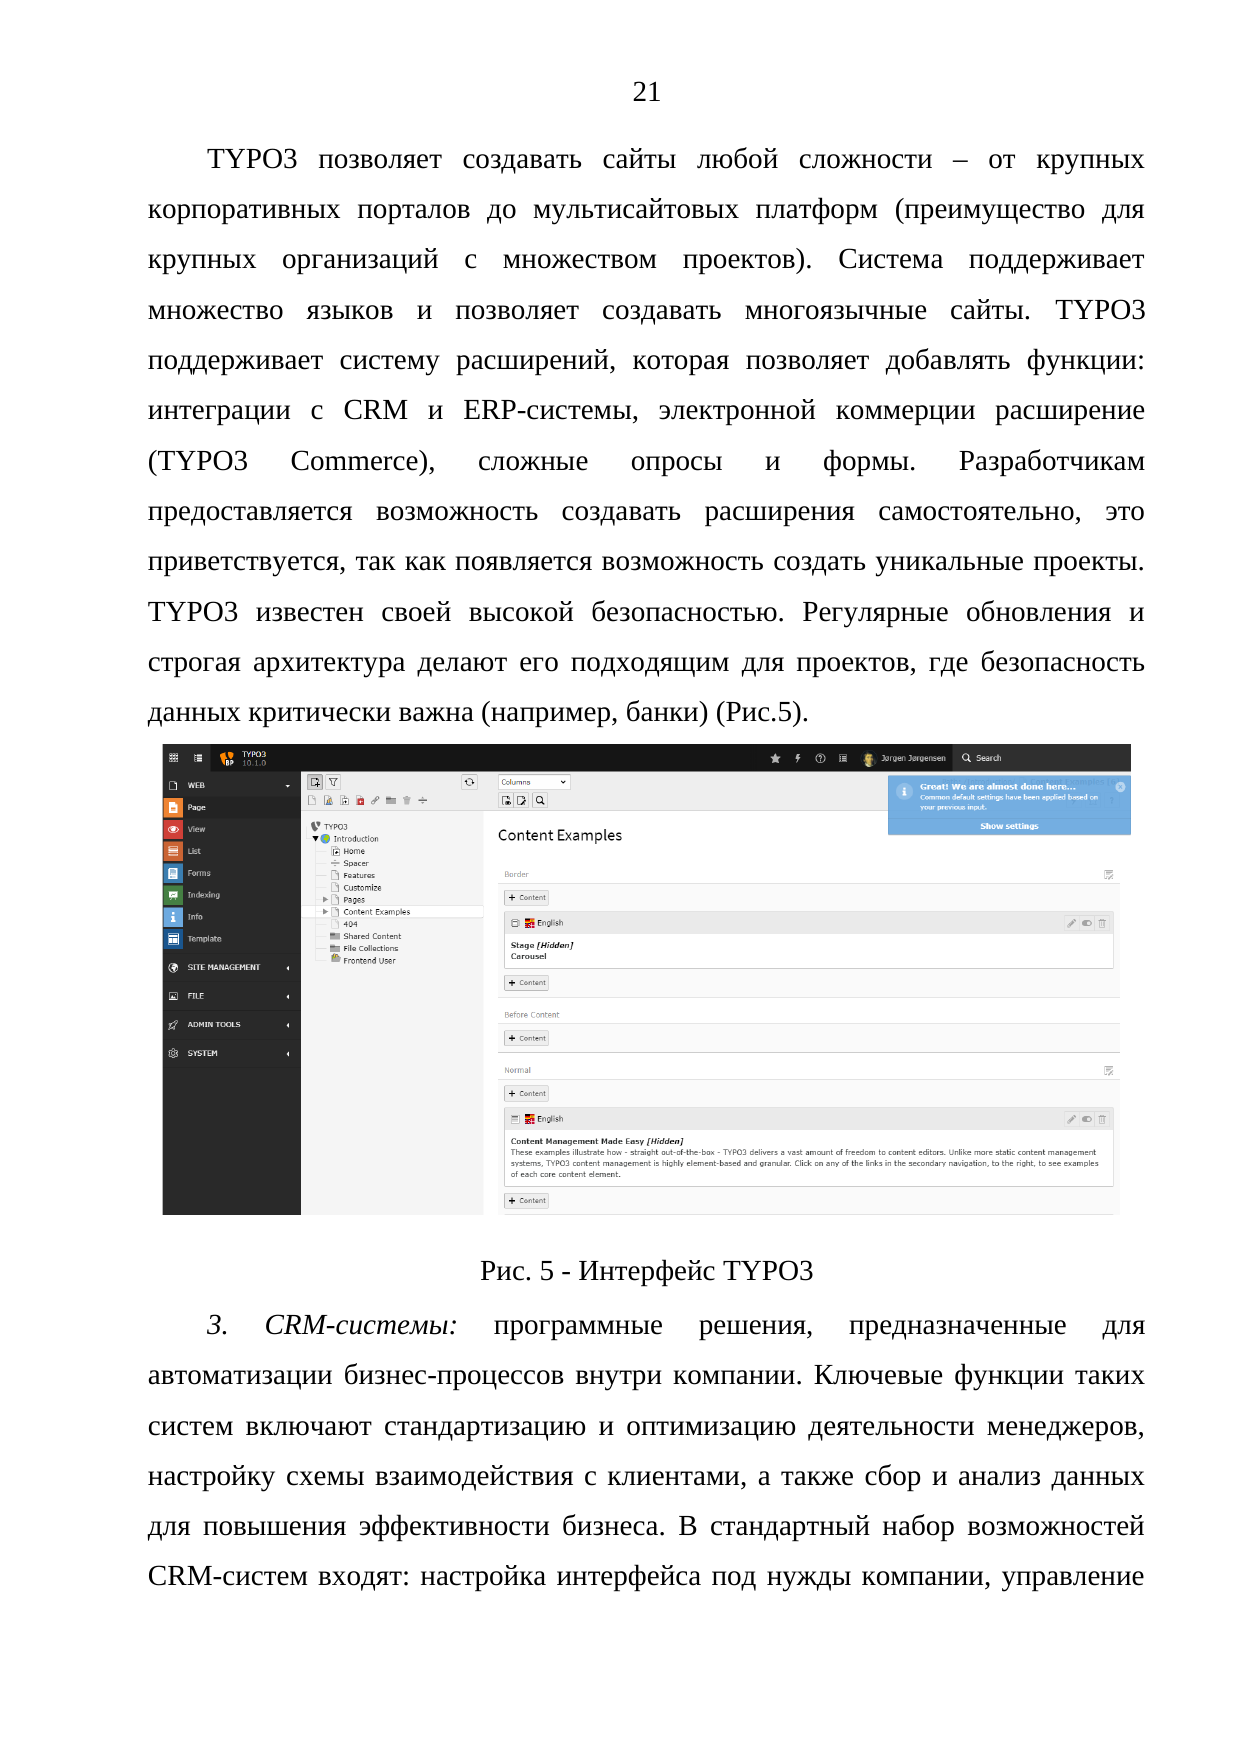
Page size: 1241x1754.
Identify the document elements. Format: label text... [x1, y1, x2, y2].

picture [162, 744, 1131, 1215]
text TYPO3 позволяет создавать сайты любой сложности – от крупных корпоративных порталов до мультисайтовых платформ (преимущество для крупных организаций с множеством проектов). Система поддерживает множество языков и позволяет создавать многоязычные сайты. TYPO3 поддерживает систему расширений, которая позволяет добавлять функции: интеграции с CRM и ERP-системы, электронной коммерции расширение (TYPO3 Commerce), сложные опросы и формы. Разработчикам предоставляется возможность создавать расширения самостоятельно, это приветствуется, так как появляется возможность создать уникальные проекты. TYPO3 известен своей высокой безопасностью. Регулярные обновления и строгая архитектура делают его подходящим для проектов, где безопасность данных критически важна (например, банки) (Рис.5). [148, 141, 1146, 728]
text Рис. 5 - Интерфейс TYPO3 [148, 1253, 1146, 1286]
